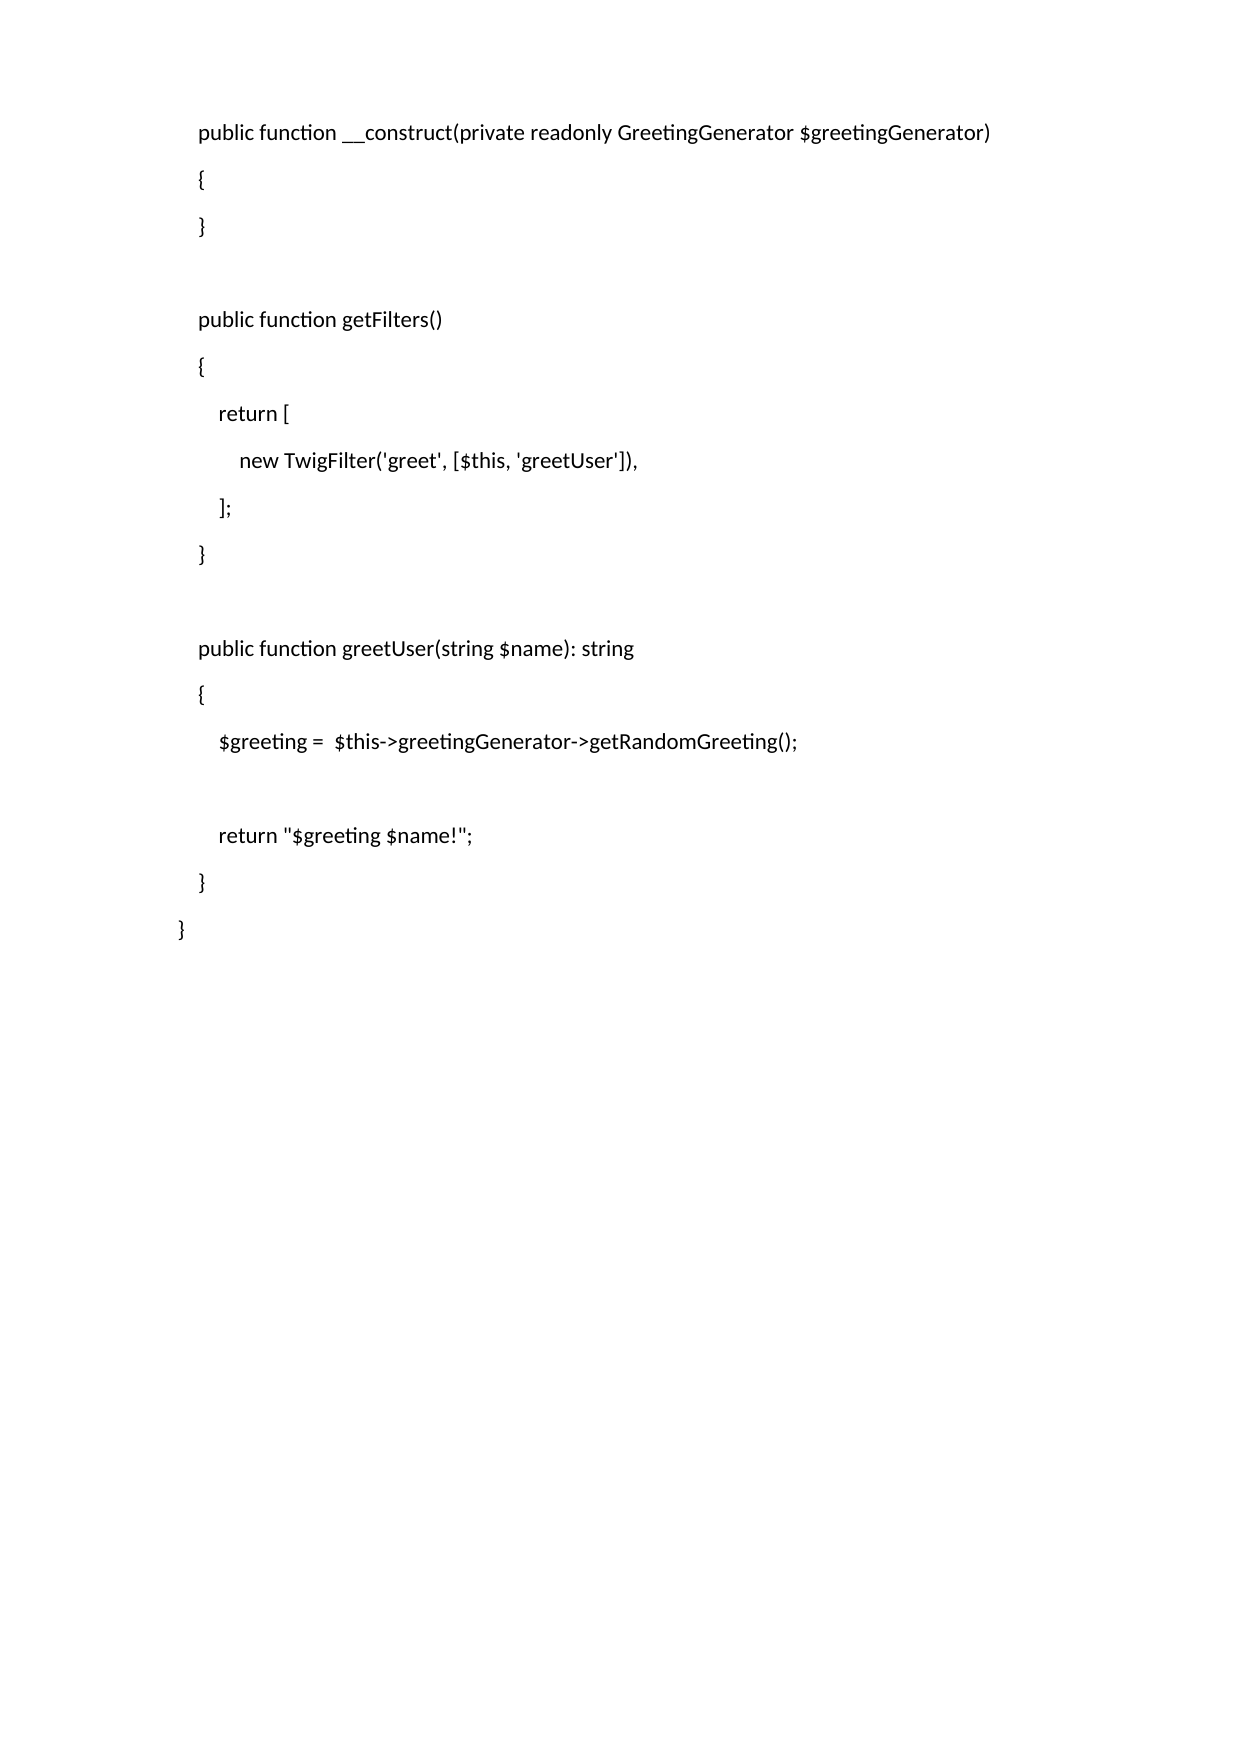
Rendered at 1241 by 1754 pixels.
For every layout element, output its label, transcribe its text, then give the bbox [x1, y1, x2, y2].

text } [177, 540, 1152, 568]
text } [177, 868, 1152, 896]
text return "$greeting $name!"; [177, 821, 1152, 849]
text { [177, 681, 1152, 709]
text public function getFilters() [177, 306, 1152, 334]
text { [177, 352, 1152, 381]
text public function __construct(private readonly GreetingGenerator $greetingGenerator) [177, 118, 1152, 146]
text } [177, 915, 1152, 943]
text $greeting = $this->greetingGenerator->getRandomGreeting(); [177, 727, 1152, 756]
text } [177, 212, 1152, 240]
text new TwigFilter('greet', [$this, 'greetUser']), [177, 446, 1152, 474]
text { [177, 165, 1152, 193]
text public function greetUser(string $name): string [177, 634, 1152, 662]
text ]; [177, 493, 1152, 521]
text return [ [177, 399, 1152, 427]
